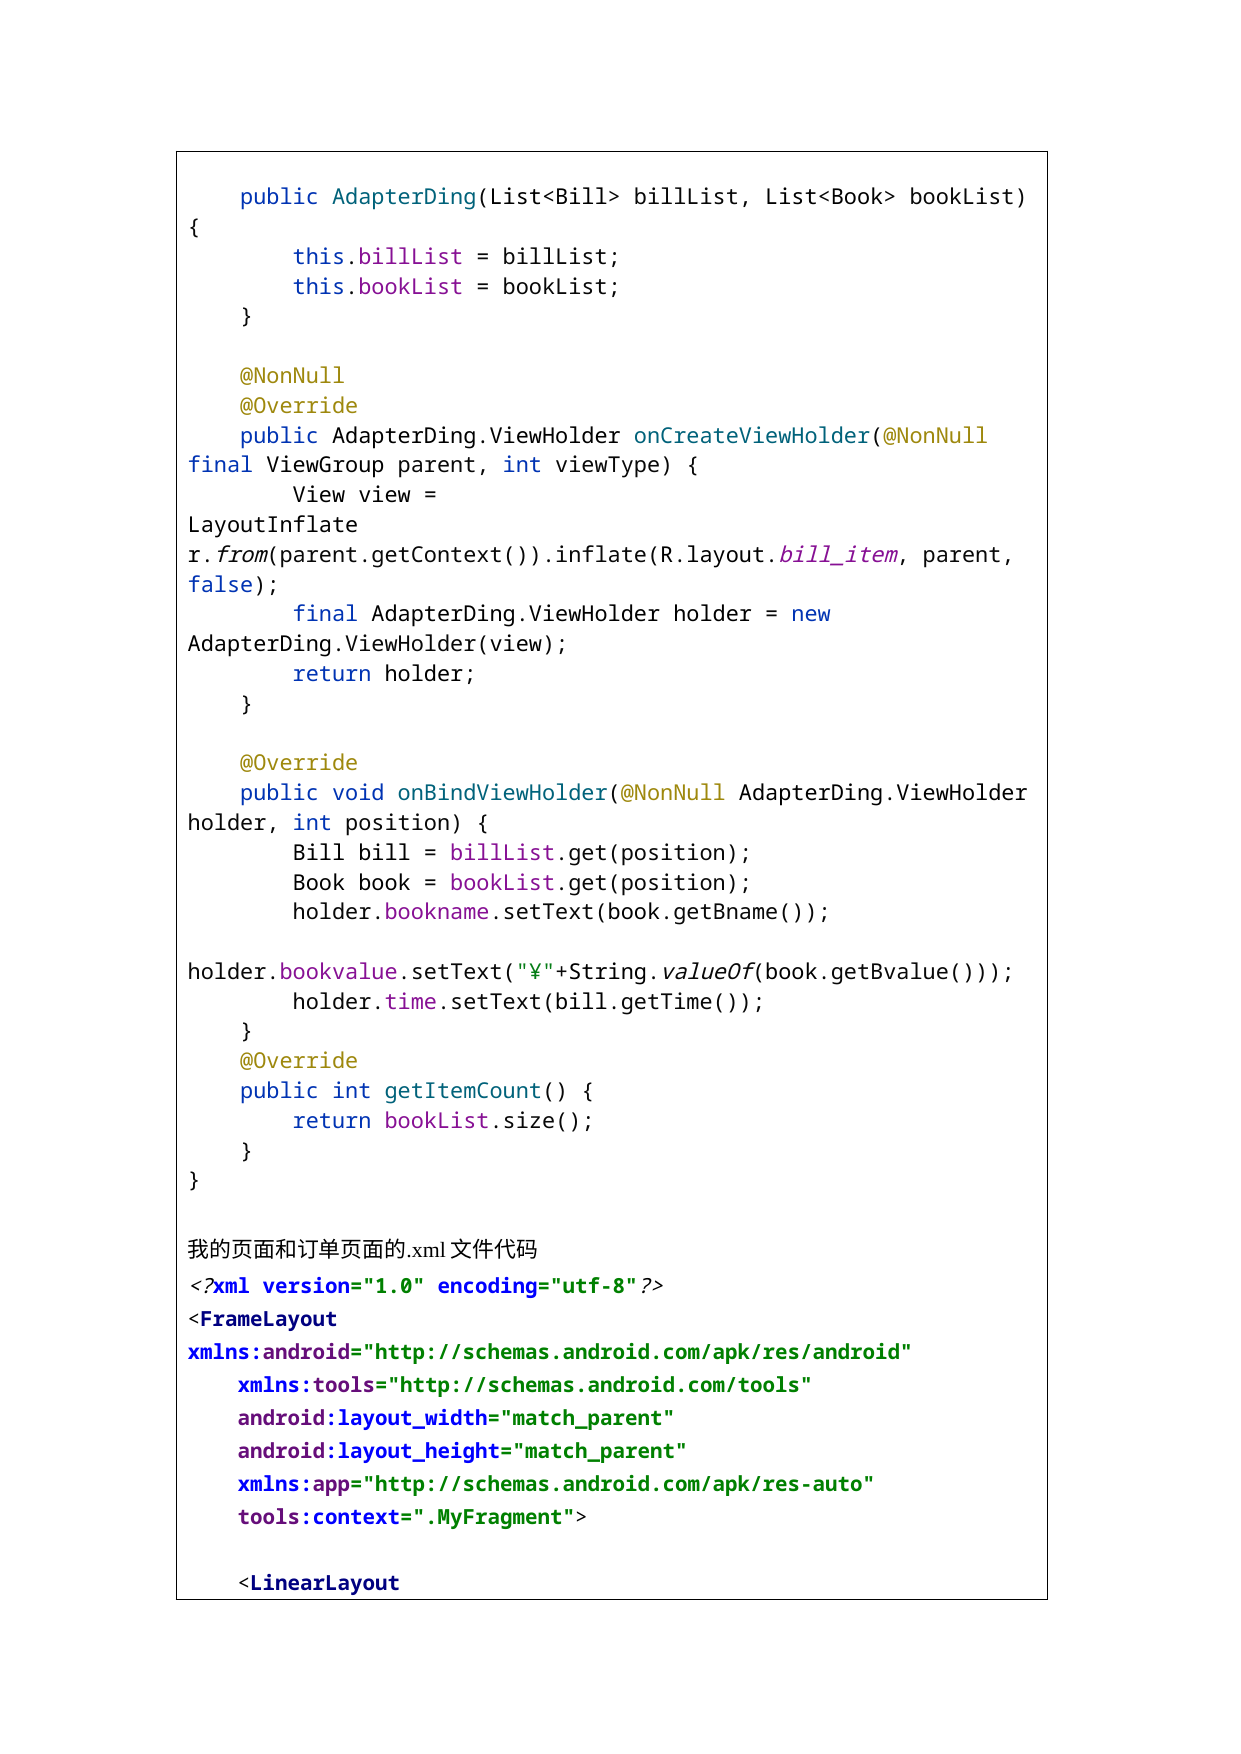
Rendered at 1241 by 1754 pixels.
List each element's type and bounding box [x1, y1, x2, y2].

table_cell [177, 152, 1047, 1599]
